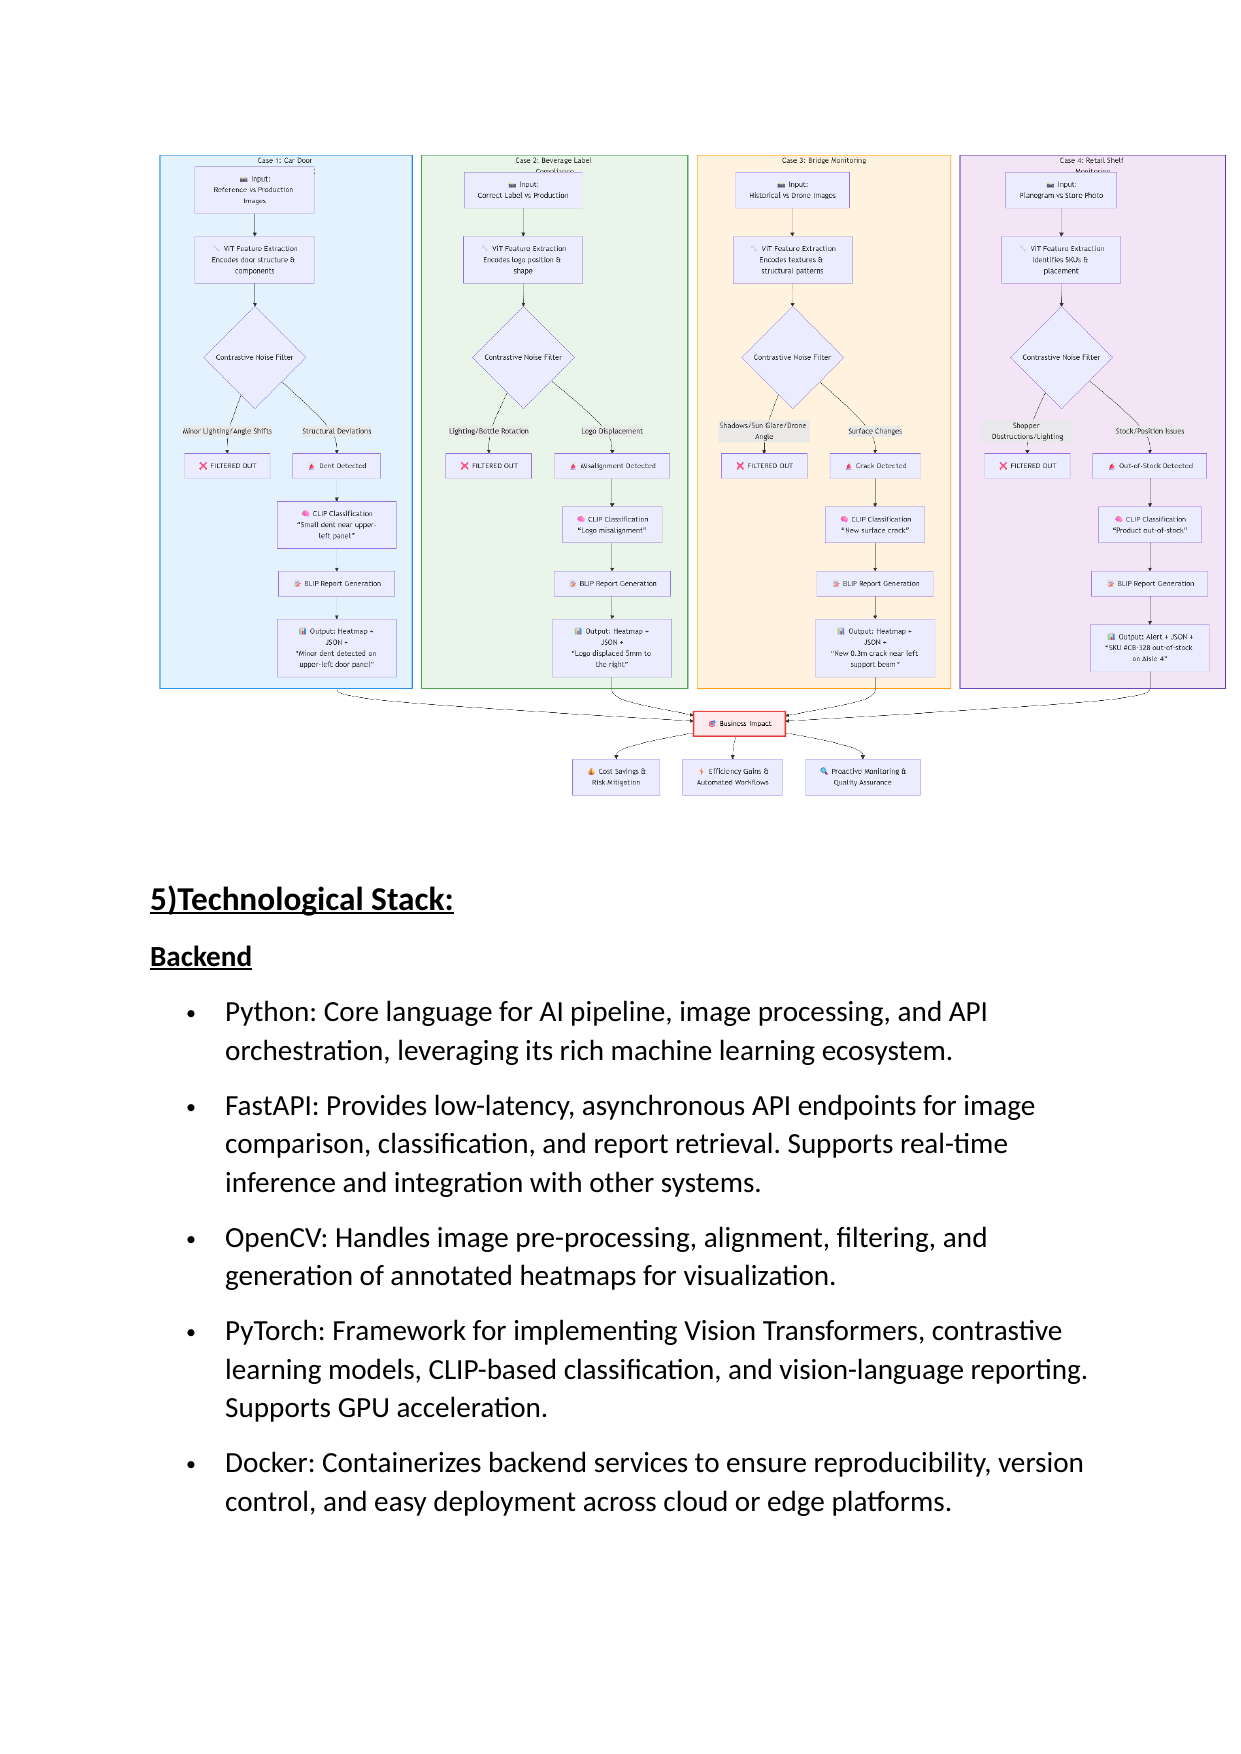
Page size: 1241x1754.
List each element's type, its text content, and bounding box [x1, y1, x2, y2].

list OpenCV: Handles image pre-processing, alignment, filtering, and generation of annotated heatmaps for visualization. [187, 1219, 1090, 1293]
text 5)Technological Stack: [150, 877, 1090, 918]
text Backend [150, 938, 1090, 974]
list Python: Core language for AI pipeline, image processing, and API orchestration, leveraging its rich machine learning ecosystem. [187, 993, 1090, 1067]
list FastAPI: Provides low-latency, asynchronous API endpoints for image comparison, classification, and report retrieval. Supports real-time inference and integration with other systems. [187, 1087, 1090, 1199]
list PyTorch: Framework for implementing Vision Transformers, contrastive learning models, CLIP-based classification, and vision-language reporting. Supports GPU acceleration. [187, 1312, 1090, 1425]
list Docker: Containerizes backend services to ensure reproducibility, version control, and easy deployment across cloud or edge platforms. [187, 1444, 1090, 1518]
picture [150, 150, 1227, 804]
